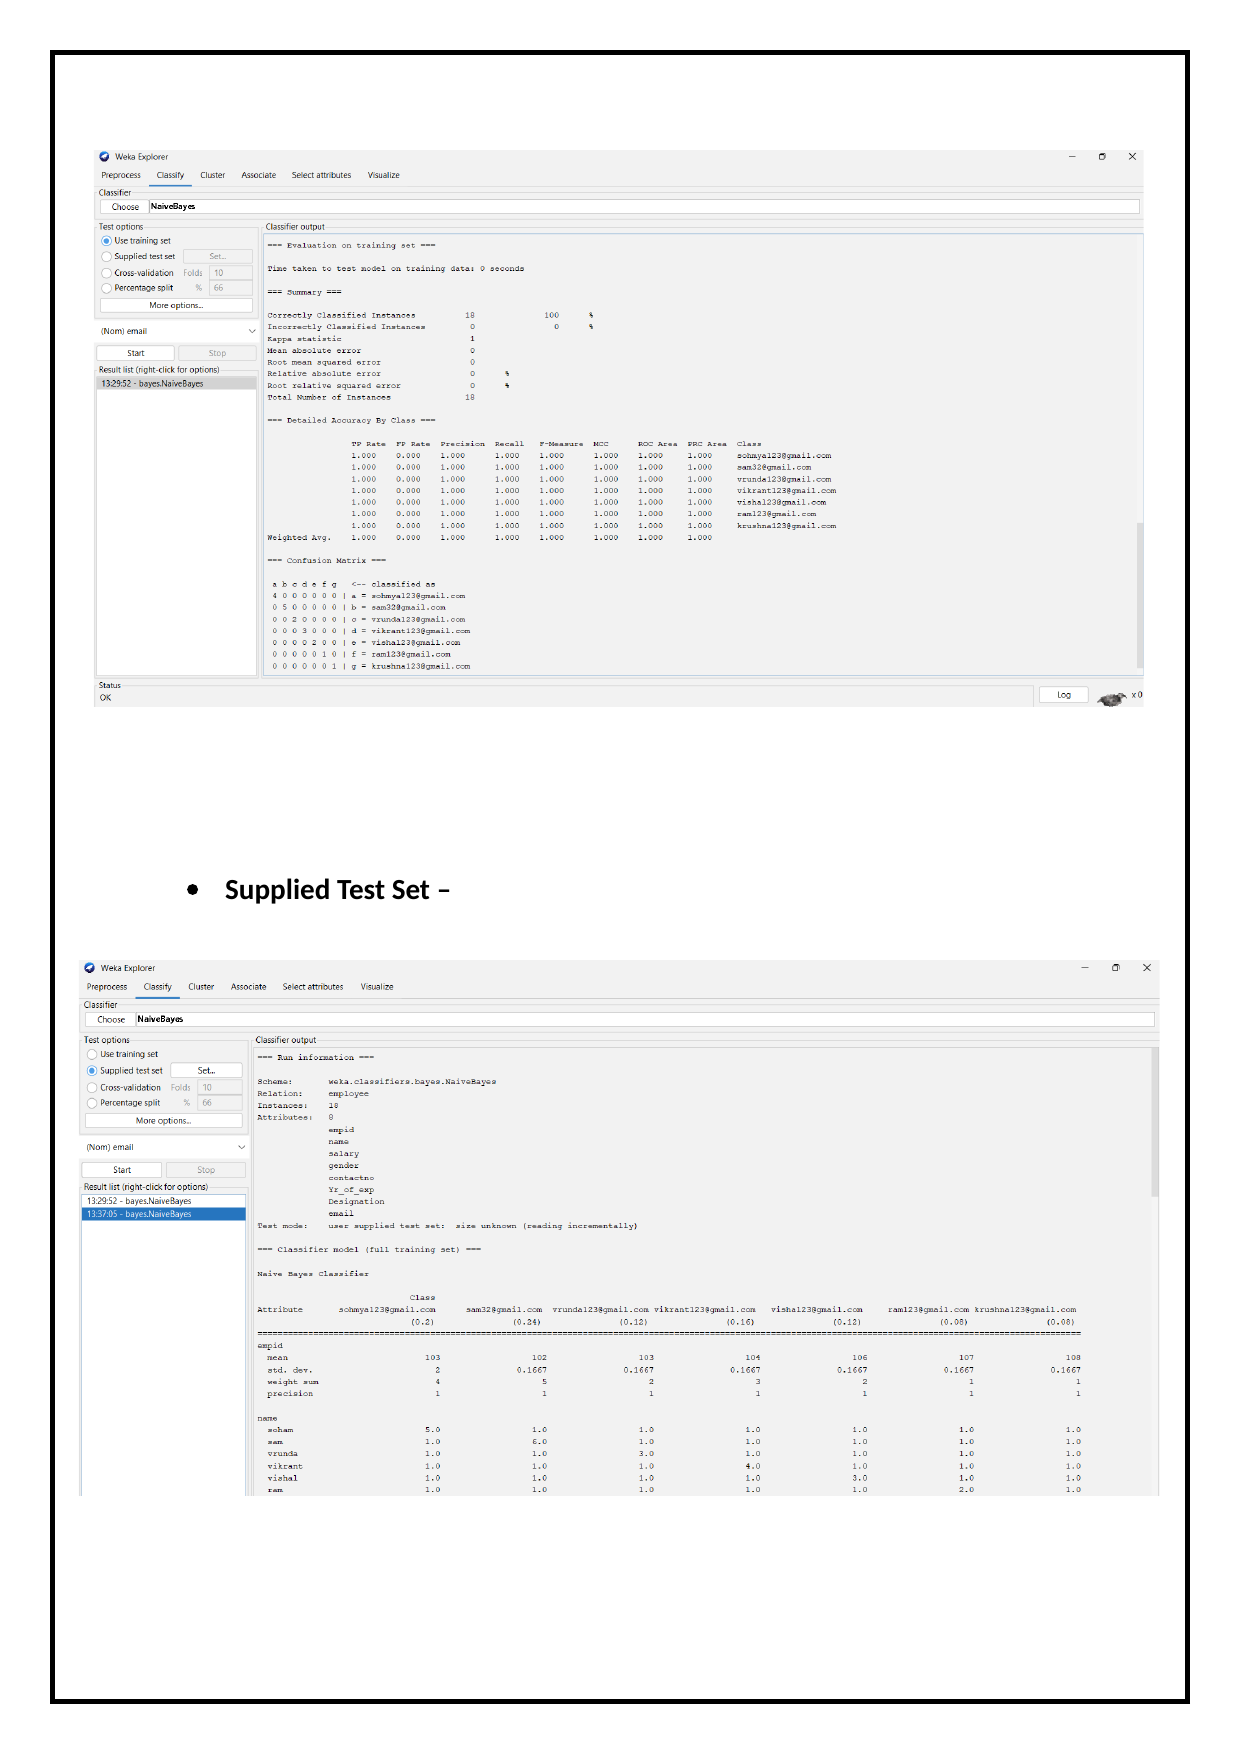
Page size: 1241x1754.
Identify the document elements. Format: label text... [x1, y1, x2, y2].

list Supplied Test Set – [187, 871, 1090, 907]
